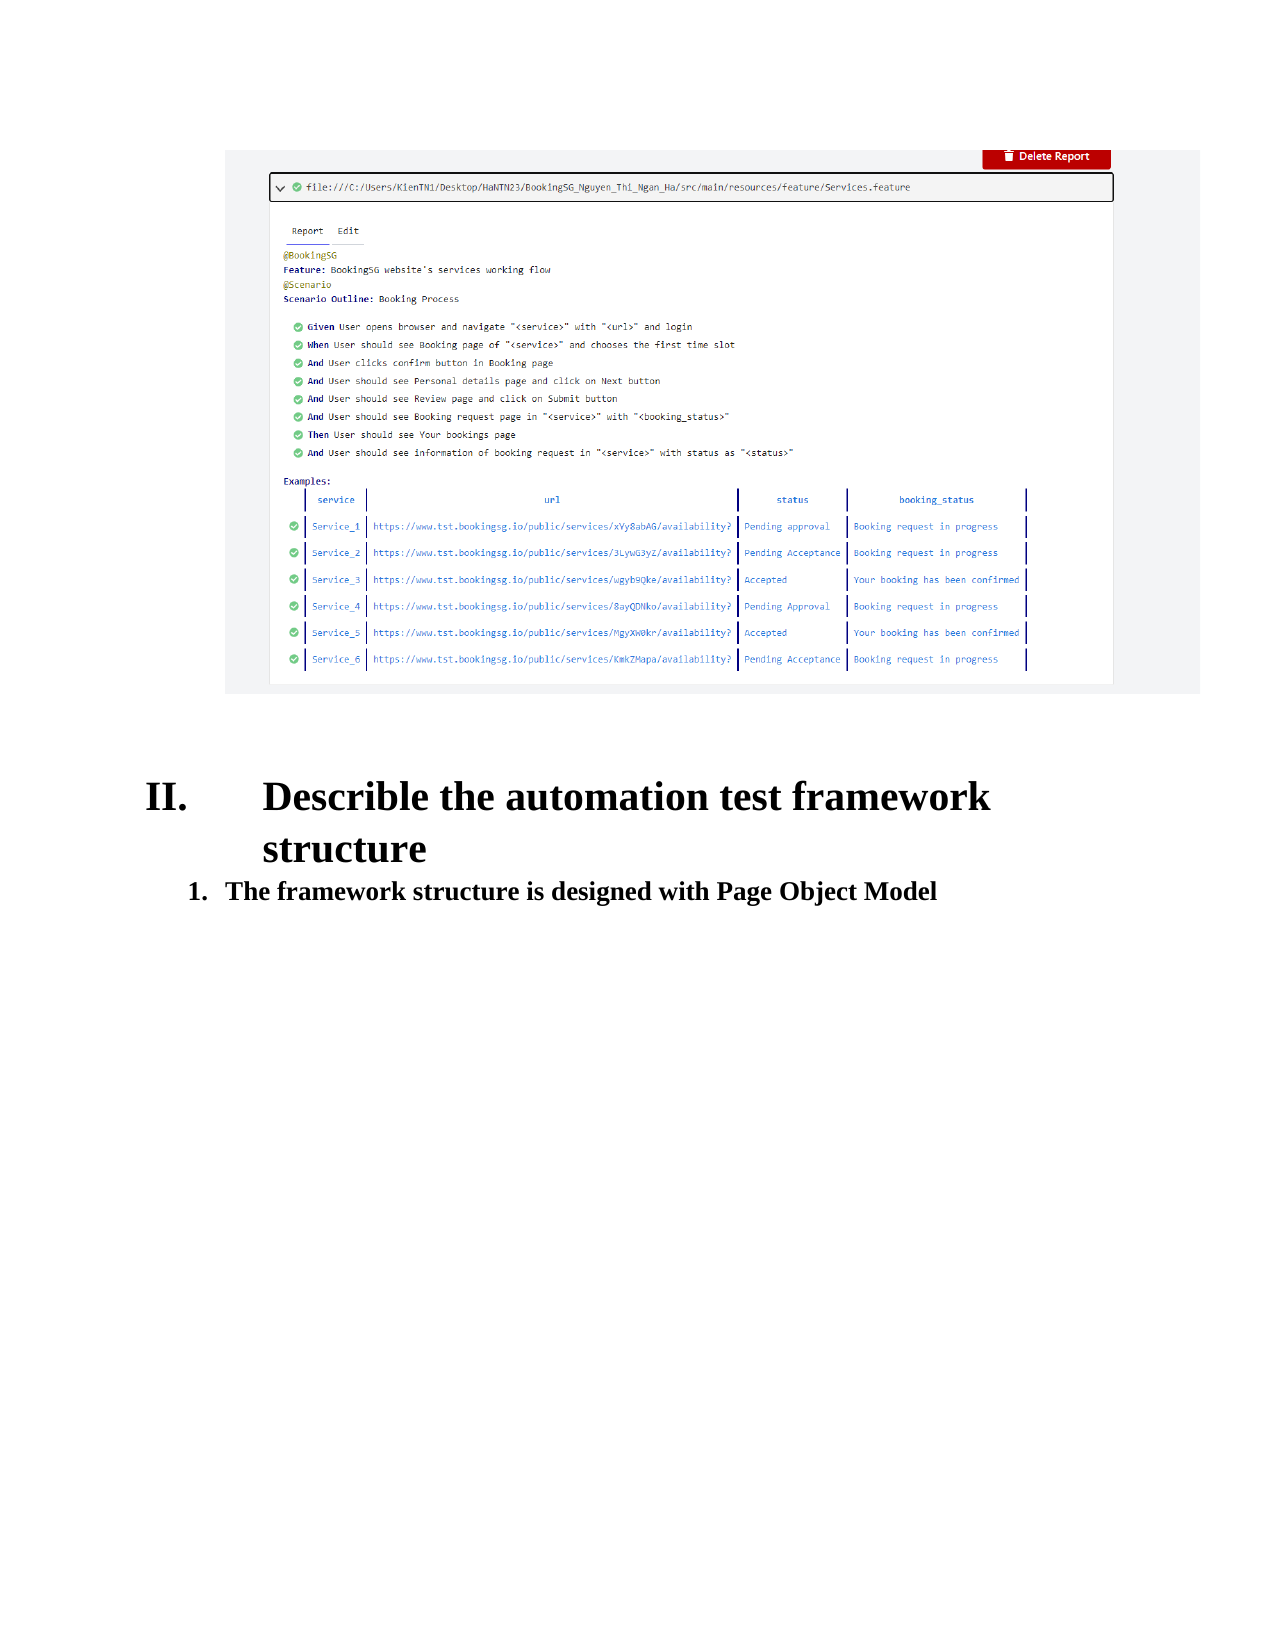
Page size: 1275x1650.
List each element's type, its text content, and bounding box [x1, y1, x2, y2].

subtitle Describle the automation test framework structure [187, 771, 1125, 871]
list The framework structure is designed with Page Object Model [187, 875, 1125, 906]
picture [225, 150, 1200, 694]
